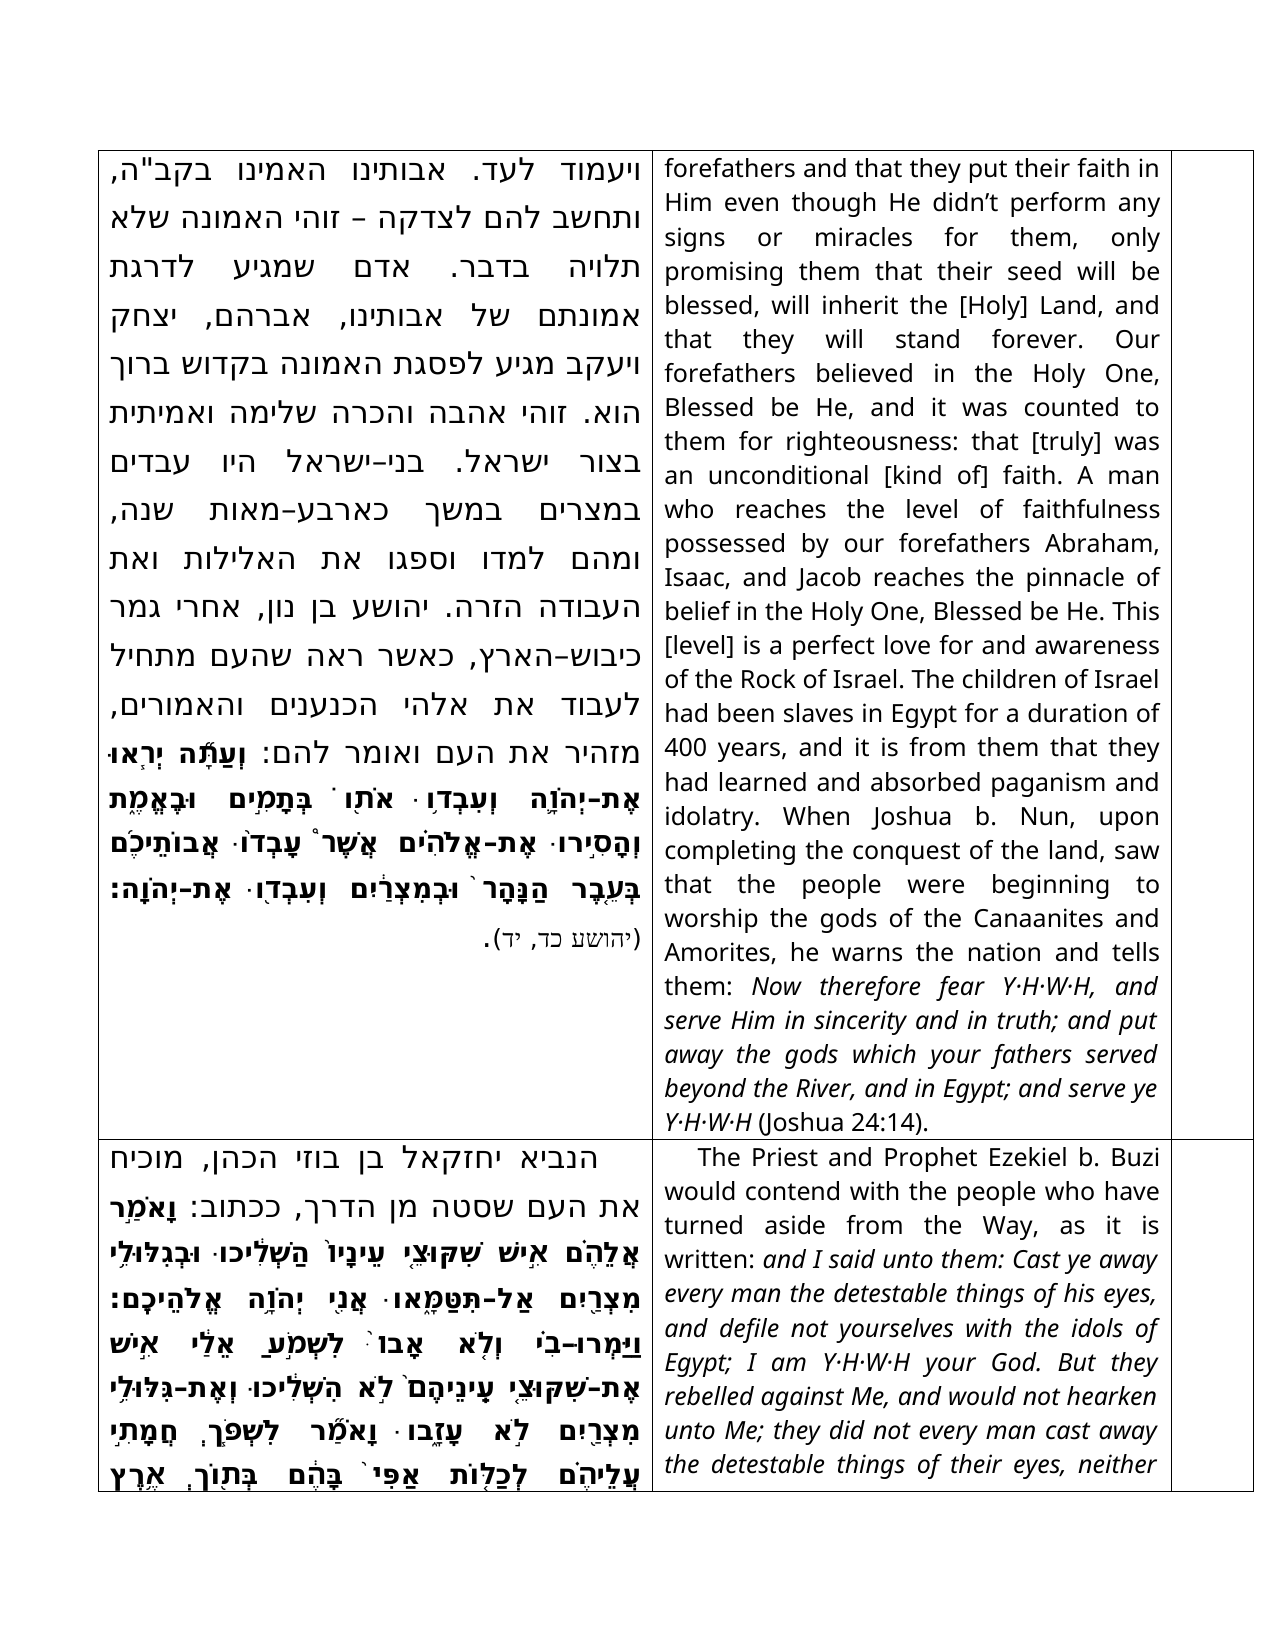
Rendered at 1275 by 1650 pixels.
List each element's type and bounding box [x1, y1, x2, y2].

table_cell [99, 151, 652, 1139]
table_cell [653, 1140, 1171, 1491]
table_cell [653, 151, 1171, 1139]
table_cell [1172, 1140, 1253, 1491]
table_cell [99, 1140, 652, 1491]
table_cell [1172, 151, 1253, 1139]
